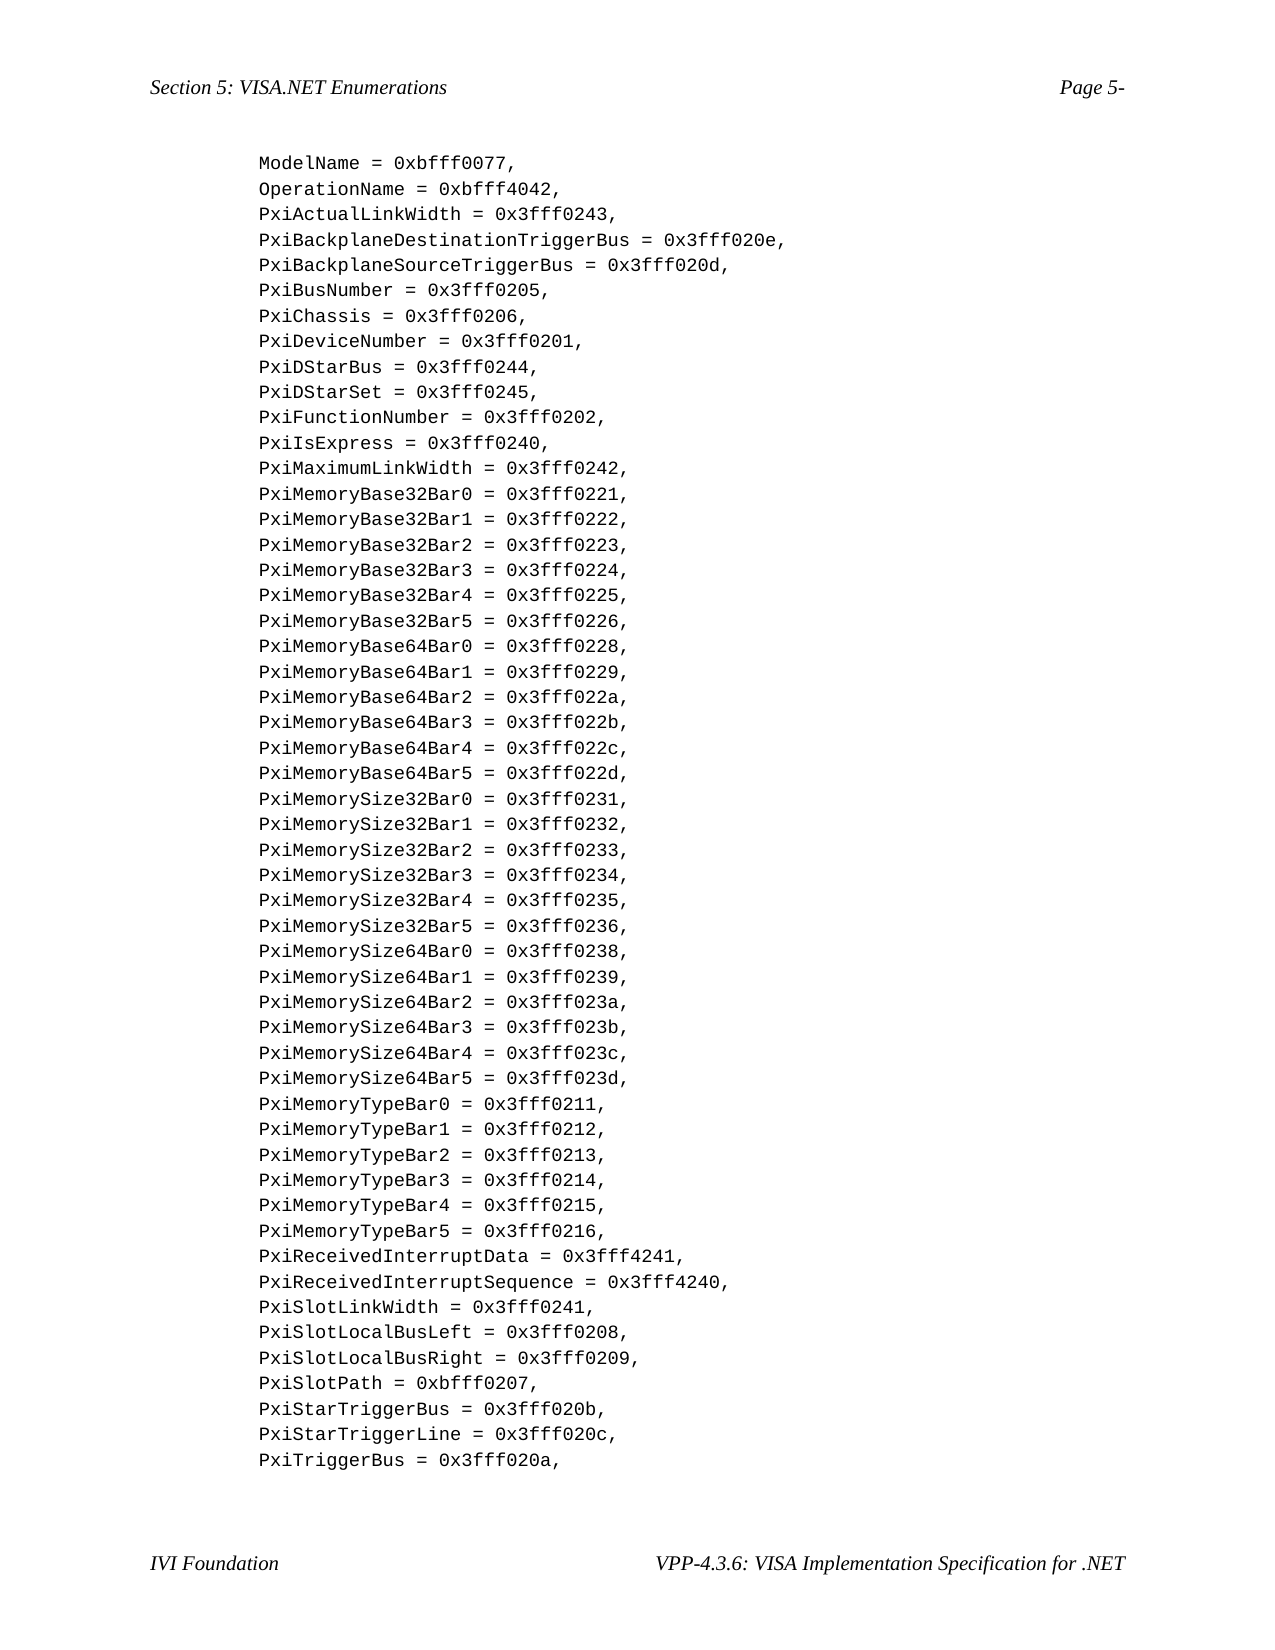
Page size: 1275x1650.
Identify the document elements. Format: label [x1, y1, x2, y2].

table_header [214, 150, 1136, 1476]
